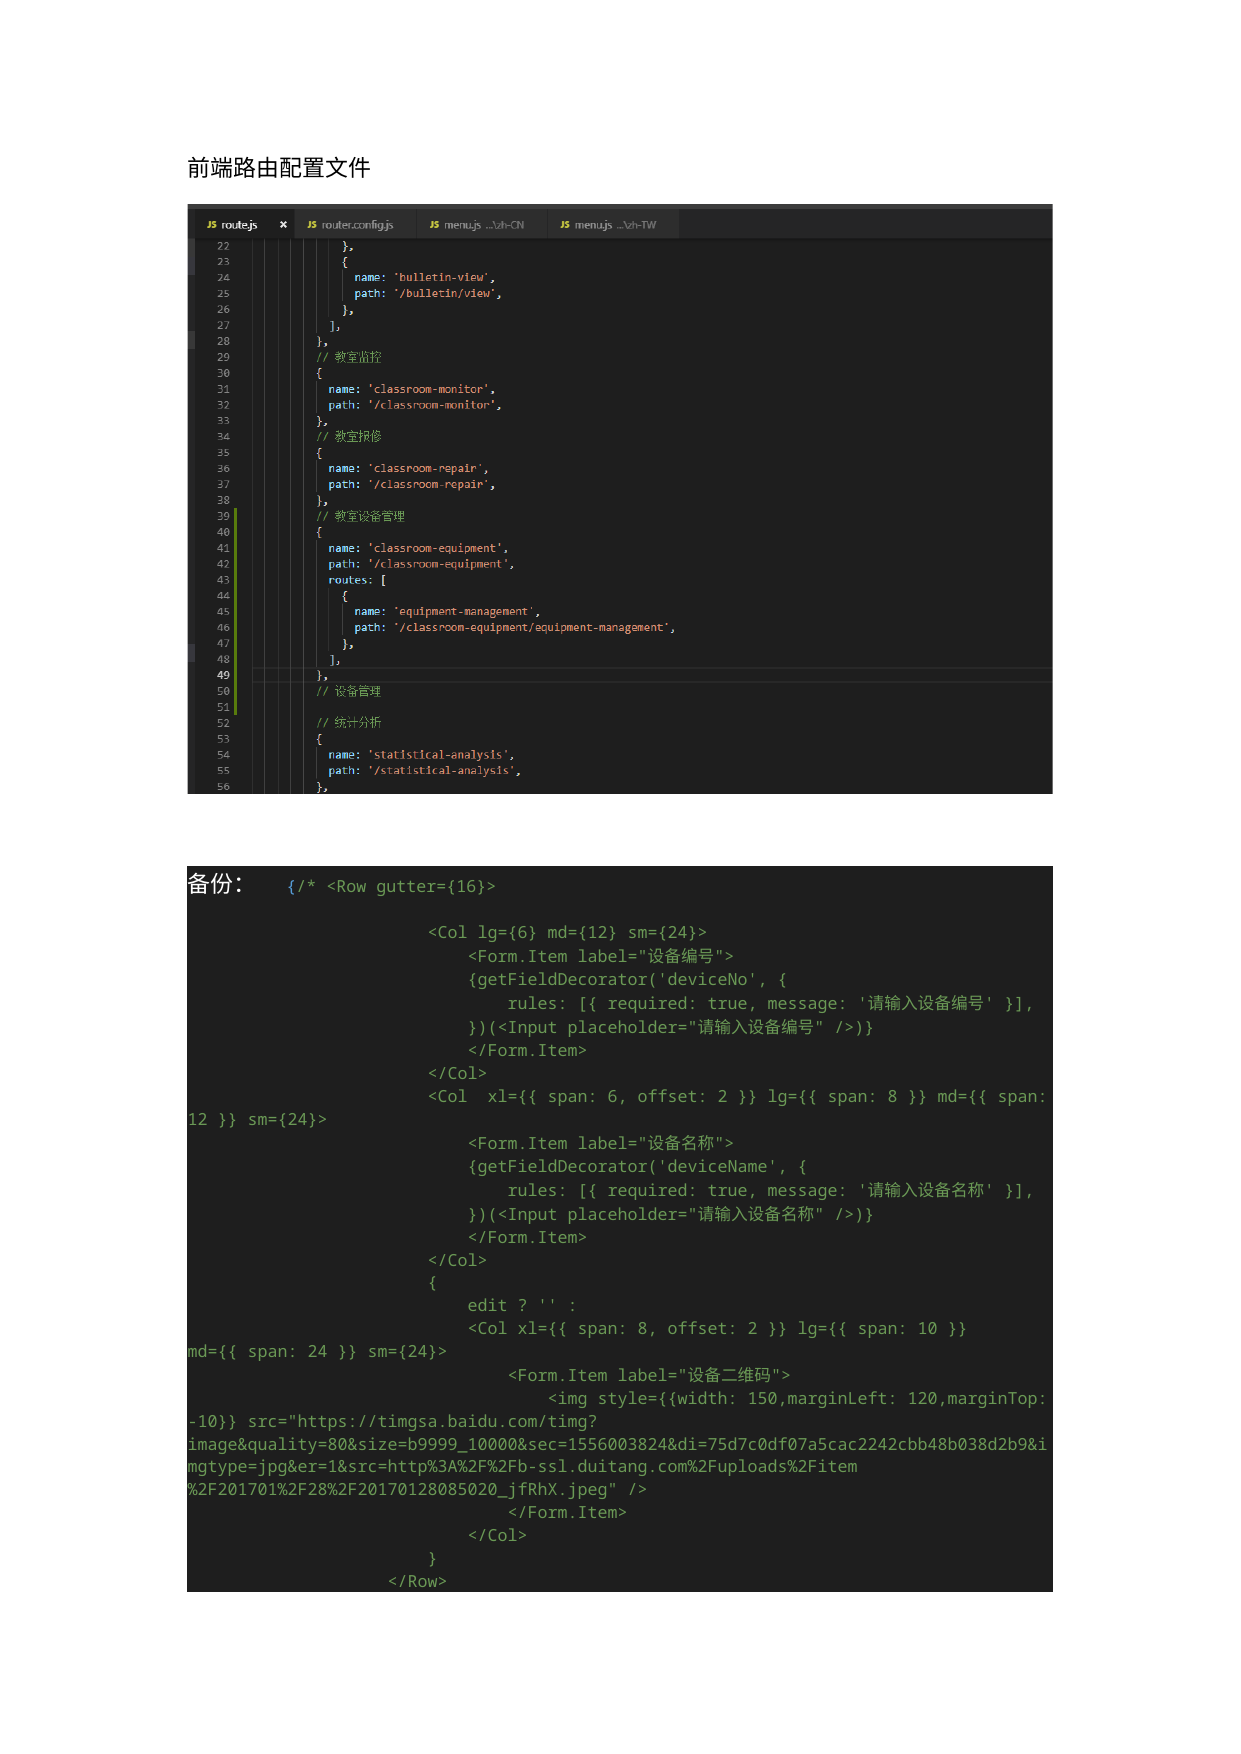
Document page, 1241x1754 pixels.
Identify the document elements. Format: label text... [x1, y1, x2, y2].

text 备份： {/* <Row gutter={16}> [187, 866, 1053, 899]
text } [187, 1546, 1053, 1569]
text </Col> [187, 1248, 1053, 1271]
text <Col xl={{ span: 8, offset: 2 }} lg={{ span: 10 }} md={{ span: 24 }} sm={24}> [187, 1317, 1053, 1362]
text <img style={{width: 150,marginLeft: 120,marginTop: -10}} src="https://timgsa.baidu.com/timg?image&quality=80&size=b9999_10000&sec=1556003824&di=75d7c0df07a5cac2242cbb48b038d2b9&imgtype=jpg&er=1&src=http%3A%2F%2Fb-ssl.duitang.com%2Fuploads%2Fitem%2F201701%2F28%2F20170128085020_jfRhX.jpeg" /> [187, 1387, 1053, 1501]
text {getFieldDecorator('deviceName', { [187, 1154, 1053, 1177]
text edit ? '' : [187, 1294, 1053, 1317]
text { [187, 1271, 1053, 1294]
text </Col> [187, 1523, 1053, 1546]
text </Form.Item> [187, 1225, 1053, 1248]
picture [187, 204, 1053, 794]
text <Form.Item label="设备名称"> [187, 1130, 1053, 1154]
text </Row> [187, 1569, 1053, 1592]
text })(<Input placeholder="请输入设备名称" />)} [187, 1201, 1053, 1225]
text <Col xl={{ span: 6, offset: 2 }} lg={{ span: 8 }} md={{ span: 12 }} sm={24}> [187, 1084, 1053, 1130]
text rules: [{ required: true, message: '请输入设备名称' }], [187, 1177, 1053, 1201]
text <Form.Item label="设备二维码"> [187, 1362, 1053, 1387]
text })(<Input placeholder="请输入设备编号" />)} [187, 1014, 1053, 1038]
text <Col lg={6} md={12} sm={24}> [187, 920, 1053, 943]
text </Form.Item> [187, 1038, 1053, 1061]
text {getFieldDecorator('deviceNo', { [187, 967, 1053, 990]
text </Col> [187, 1061, 1053, 1084]
text </Form.Item> [187, 1501, 1053, 1523]
text rules: [{ required: true, message: '请输入设备编号' }], [187, 990, 1053, 1014]
text 前端路由配置文件 [187, 150, 1053, 183]
text <Form.Item label="设备编号"> [187, 943, 1053, 967]
